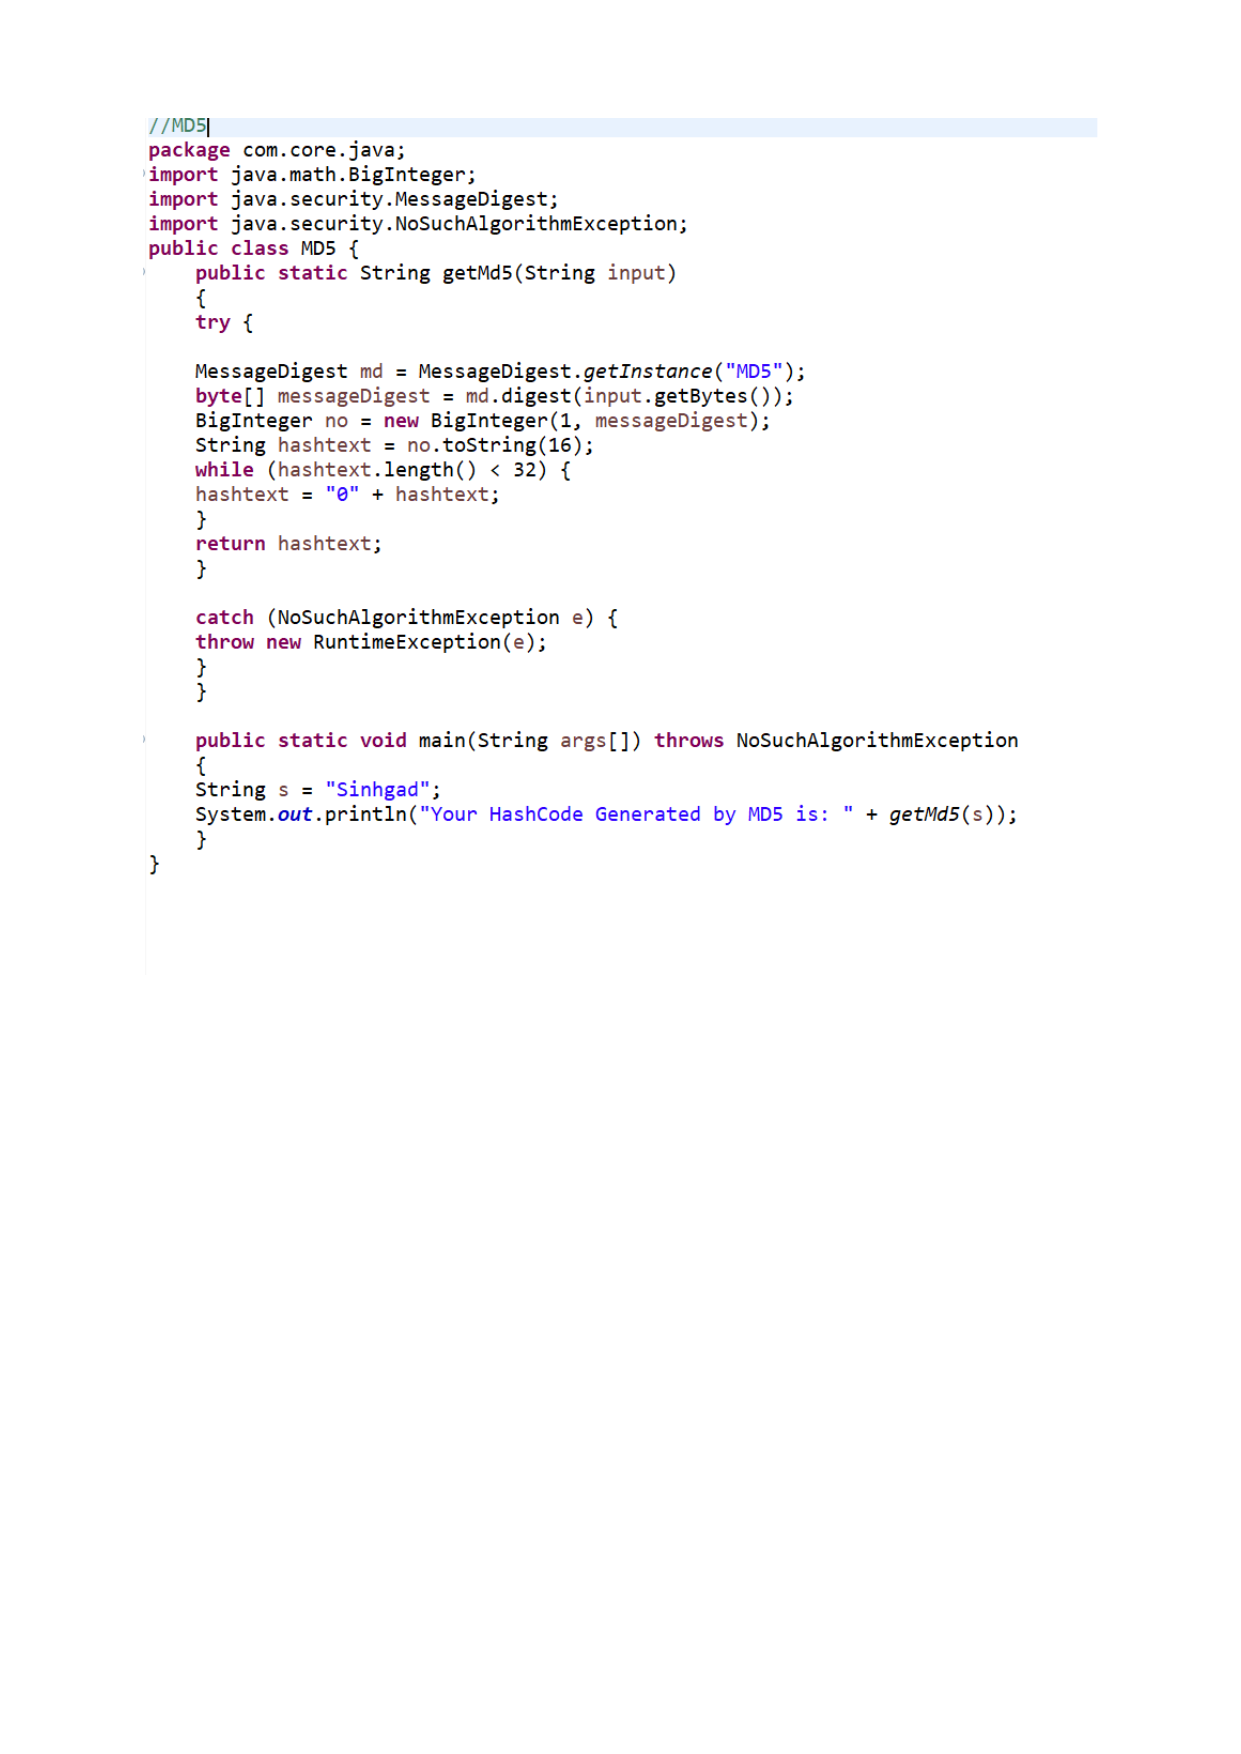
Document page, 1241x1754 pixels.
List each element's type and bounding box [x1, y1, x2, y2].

picture [143, 118, 1098, 975]
